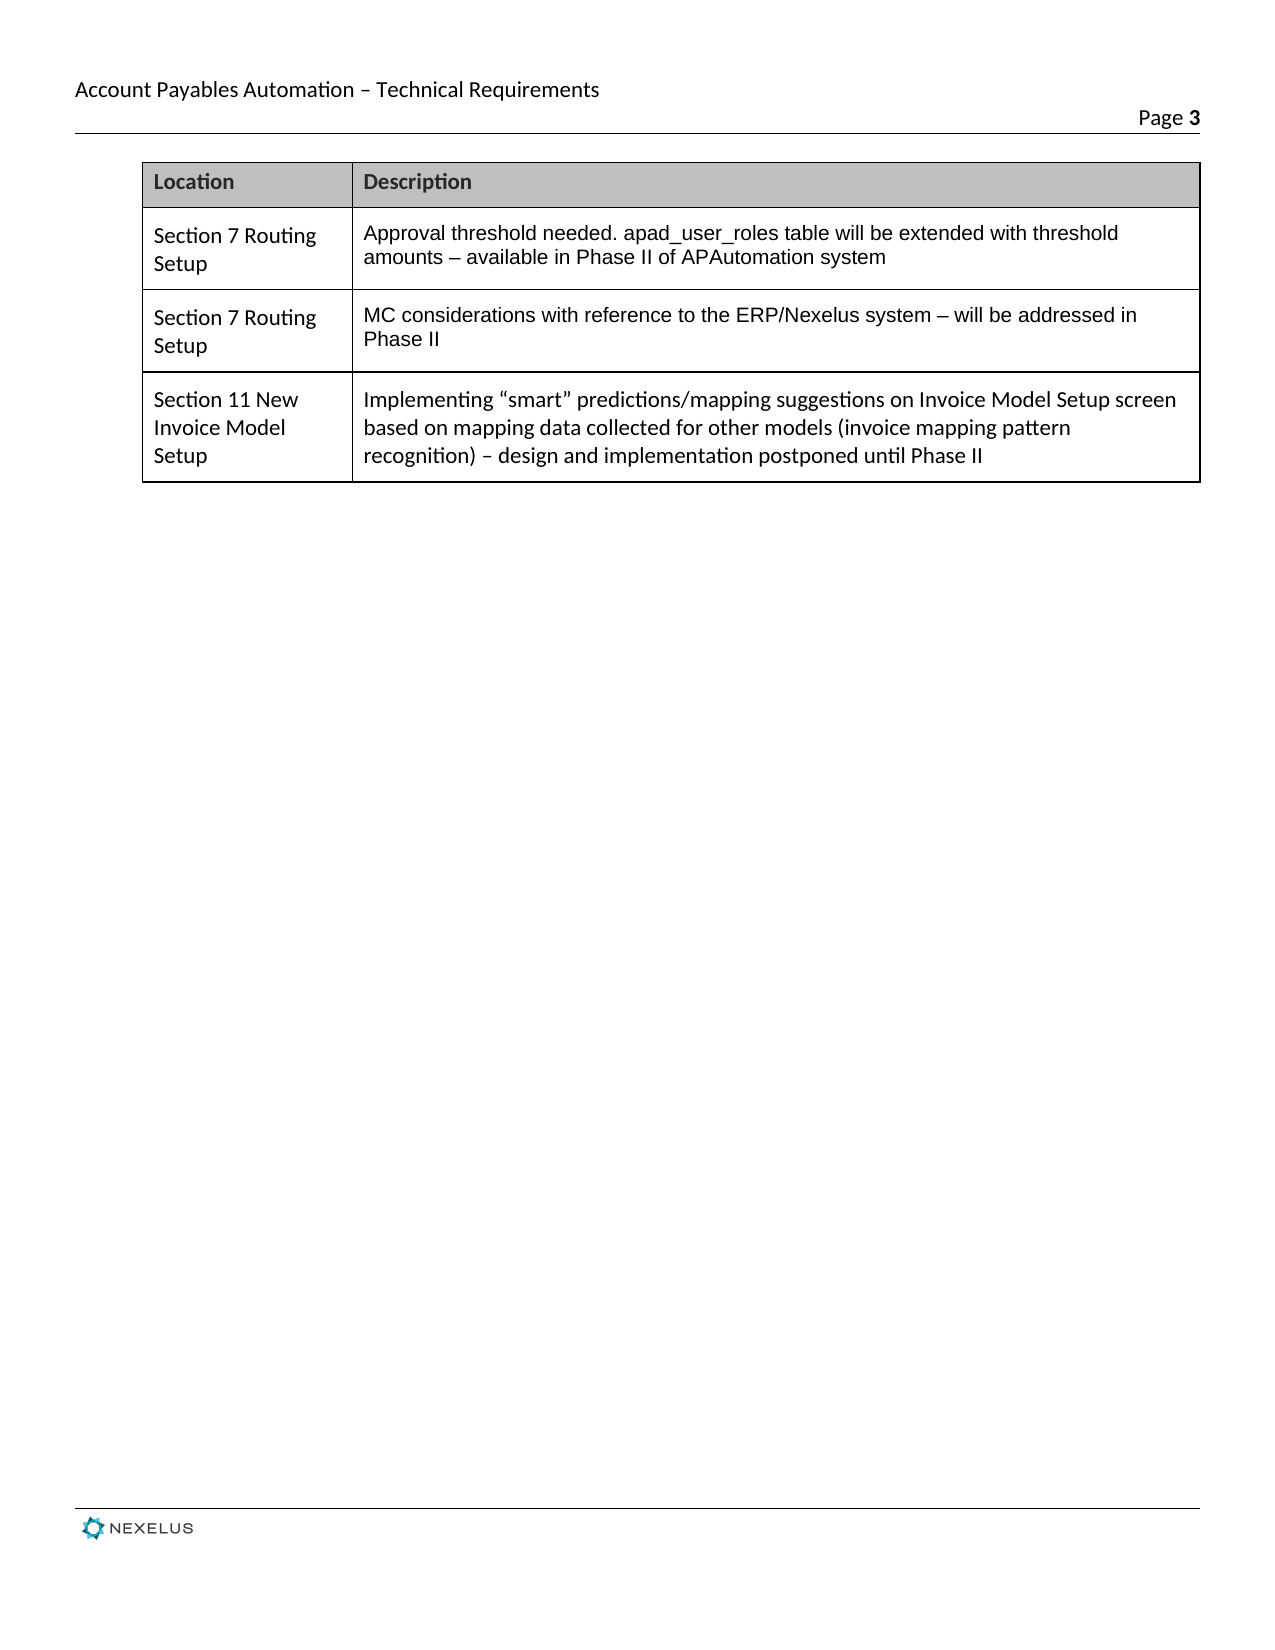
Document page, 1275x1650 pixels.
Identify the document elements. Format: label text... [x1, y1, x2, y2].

table_cell MC considerations with reference to the ERP/Nexelus system – will be addressed in Phase II [353, 290, 1199, 371]
table_cell Description [353, 163, 1199, 207]
table_cell Location [143, 163, 352, 207]
table_cell Implementing “smart” predictions/mapping suggestions on Invoice Model Setup screen based on mapping data collected for other models (invoice mapping pattern recognition) – design and implementation postponed until Phase II [353, 373, 1199, 481]
table_cell Section 7 Routing Setup [143, 290, 352, 371]
table_cell Section 7 Routing Setup [143, 208, 352, 289]
table_cell Approval threshold needed. apad_user_roles table will be extended with threshold amounts – available in Phase II of APAutomation system [353, 208, 1199, 289]
picture [75, 1510, 197, 1547]
table_cell Section 11 New Invoice Model Setup [143, 373, 352, 481]
